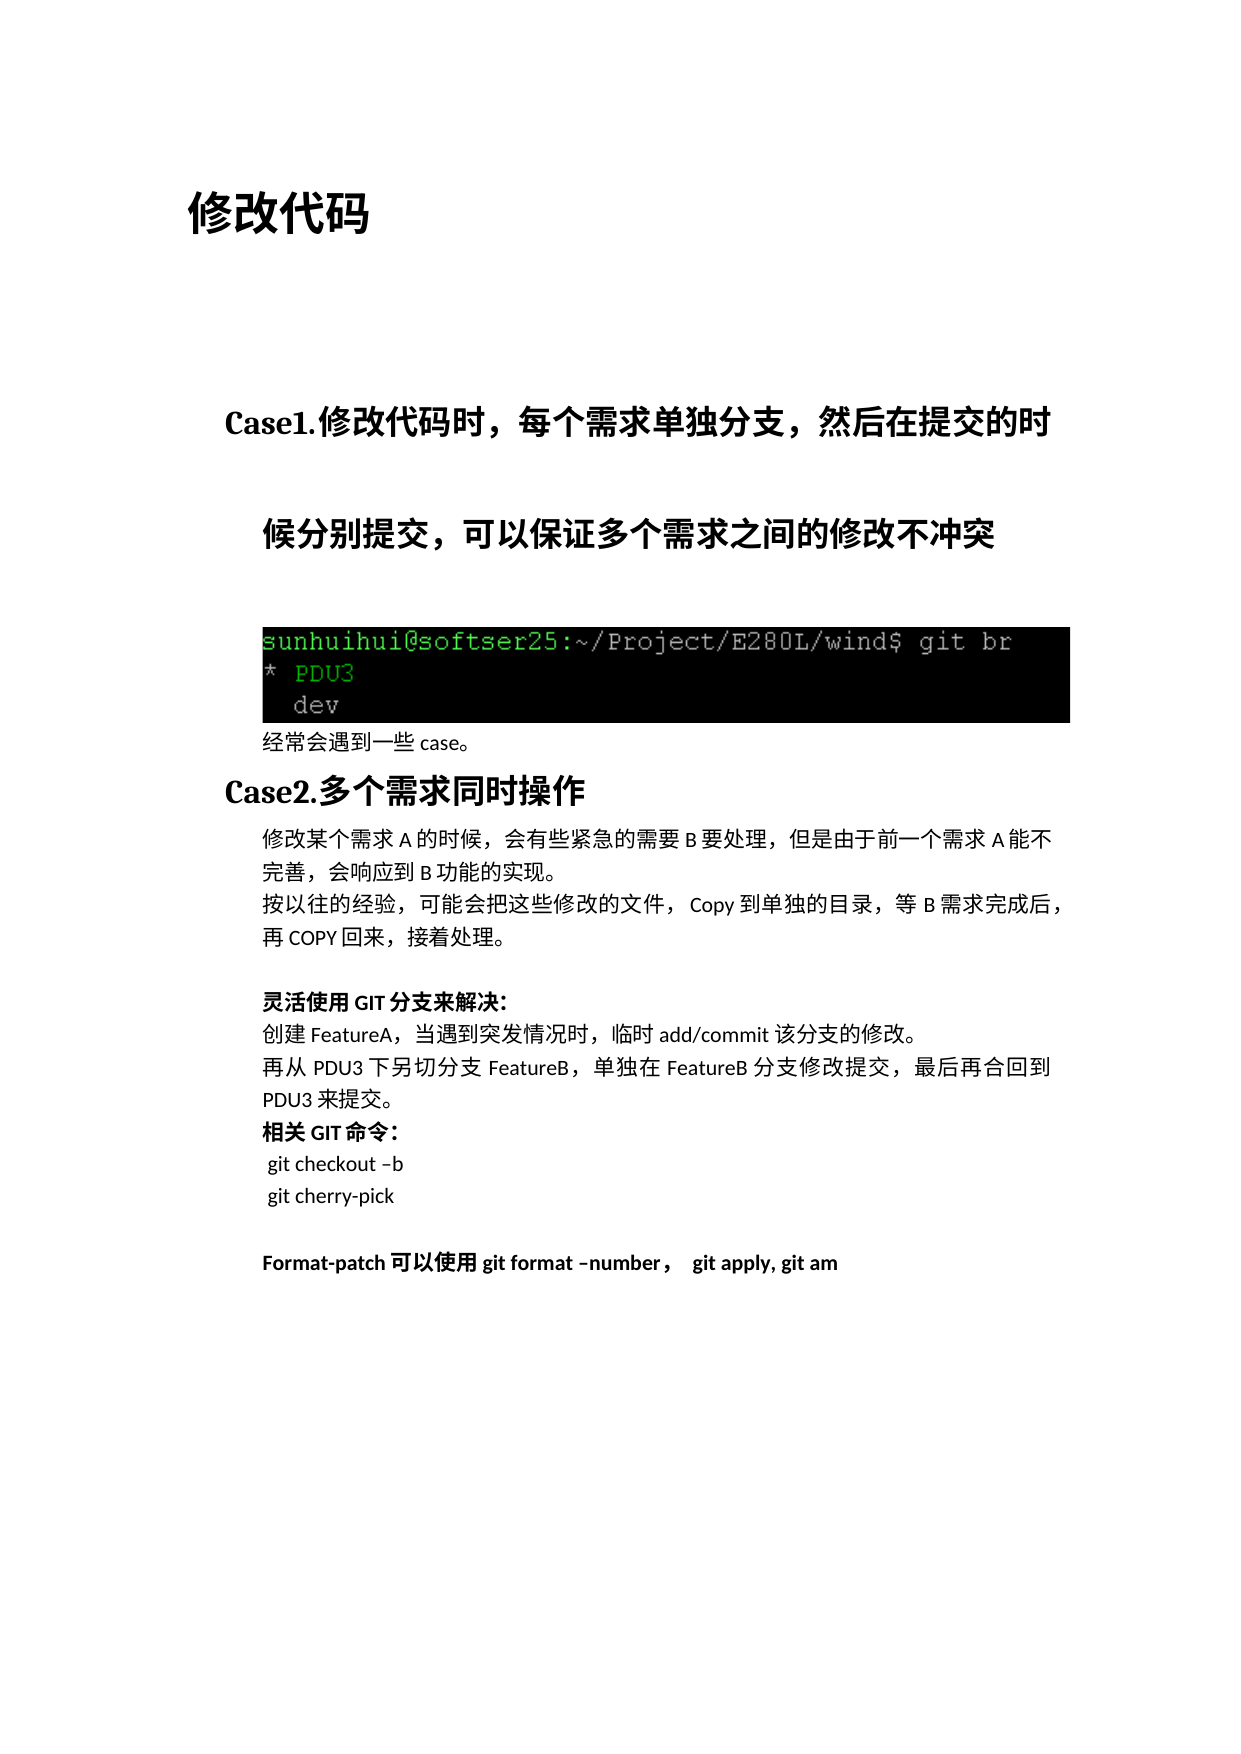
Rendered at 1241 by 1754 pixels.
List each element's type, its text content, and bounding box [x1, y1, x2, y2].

list 再从PDU3下另切分支FeatureB，单独在FeatureB分支修改提交，最后再合回到PDU3来提交。 [262, 1049, 1053, 1114]
list 灵活使用GIT分支来解决： [262, 984, 1053, 1017]
list git checkout –b [262, 1147, 1053, 1179]
list 修改某个需求A的时候，会有些紧急的需要B要处理，但是由于前一个需求A能不完善，会响应到B功能的实现。 [262, 822, 1053, 887]
subtitle 修改代码时，每个需求单独分支，然后在提交的时候分别提交，可以保证多个需求之间的修改不冲突 [225, 387, 1053, 565]
picture [262, 627, 1071, 723]
list 经常会遇到一些case。 [262, 724, 1053, 757]
list Format-patch可以使用git format –number， git apply, git am [231, 1244, 1053, 1277]
list 创建FeatureA，当遇到突发情况时，临时add/commit 该分支的修改。 [262, 1017, 1053, 1049]
list git cherry-pick [262, 1179, 1053, 1212]
list 相关GIT命令： [262, 1114, 1053, 1147]
list 多个需求同时操作 [225, 757, 1053, 822]
subtitle 修改代码 [187, 162, 1053, 259]
list 按以往的经验，可能会把这些修改的文件，Copy到单独的目录，等B需求完成后，再COPY回来，接着处理。 [262, 887, 1053, 952]
